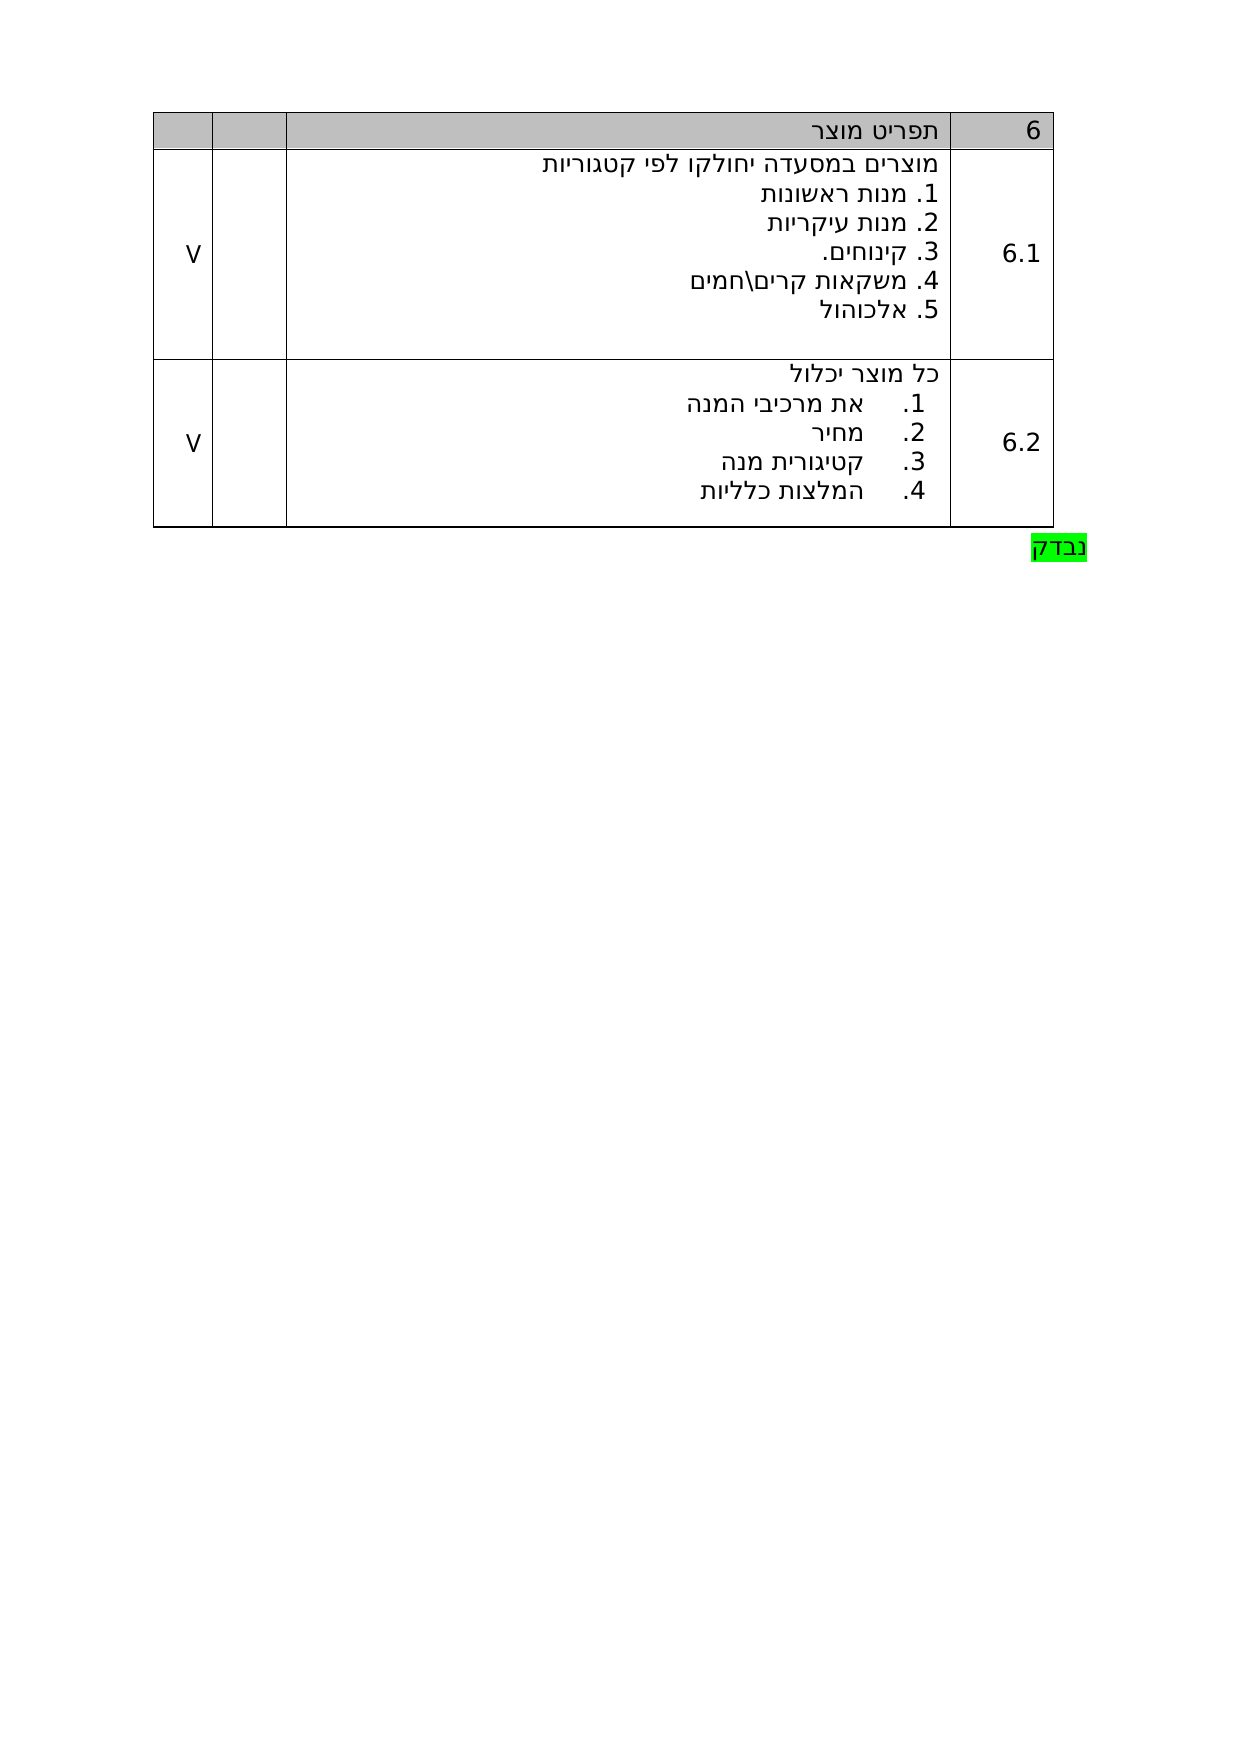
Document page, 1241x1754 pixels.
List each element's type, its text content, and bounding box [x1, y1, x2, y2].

table_cell V [154, 150, 212, 359]
table_cell 6.1 [951, 150, 1053, 359]
table_cell כל מוצר יכלול את מרכיבי המנה מחיר קטיגורית מנה המלצות כלליות [287, 360, 950, 526]
table_header [154, 113, 212, 148]
table_header 6 [951, 113, 1053, 148]
table_cell V [154, 360, 212, 526]
table_cell 6.2 [951, 360, 1053, 526]
text נבדק [119, 112, 1087, 562]
table_header [213, 113, 286, 148]
table_cell [213, 150, 286, 359]
table_header תפריט מוצר [287, 113, 950, 148]
table_cell מוצרים במסעדה יחולקו לפי קטגוריות 1. מנות ראשונות 2. מנות עיקריות 3. קינוחים. 4. משקאות קרים\חמים 5. אלכוהול [287, 150, 950, 359]
table_cell [213, 360, 286, 526]
